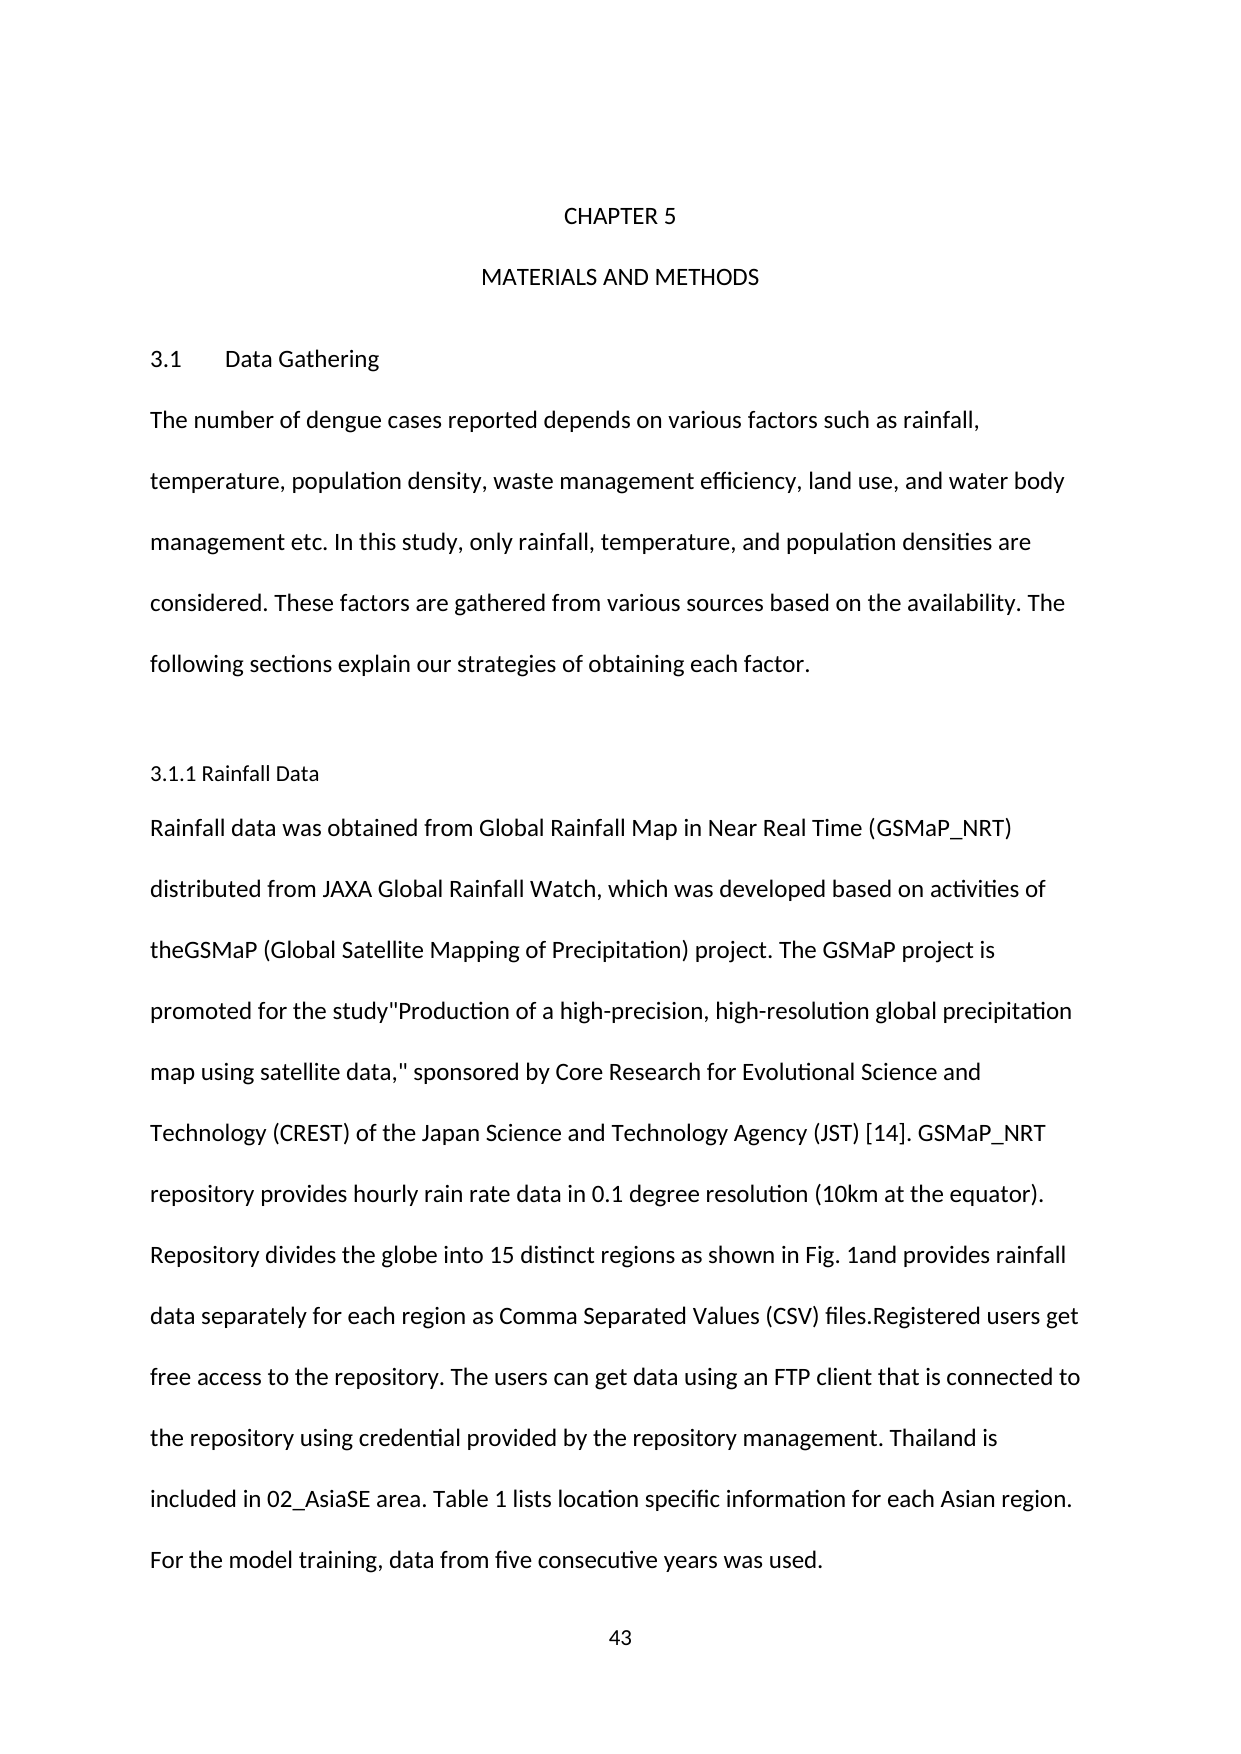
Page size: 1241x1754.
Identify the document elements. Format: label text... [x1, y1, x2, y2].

text 3.1.1 Rainfall Data [150, 759, 1090, 787]
text The number of dengue cases reported depends on various factors such as rainfall, temperature, population density, waste management efficiency, land use, and water body management etc. In this study, only rainfall, temperature, and population densities are considered. These factors are gathered from various sources based on the availability. The following sections explain our strategies of obtaining each factor. [150, 404, 1090, 679]
subtitle 3.1 Data Gathering [150, 343, 1090, 373]
text Rainfall data was obtained from Global Rainfall Map in Near Real Time (GSMaP_NRT) distributed from JAXA Global Rainfall Watch, which was developed based on activities of theGSMaP (Global Satellite Mapping of Precipitation) project. The GSMaP project is promoted for the study"Production of a high-precision, high-resolution global precipitation map using satellite data," sponsored by Core Research for Evolutional Science and Technology (CREST) of the Japan Science and Technology Agency (JST) [14]. GSMaP_NRT repository provides hourly rain rate data in 0.1 degree resolution (10km at the equator). Repository divides the globe into 15 distinct regions as shown in Fig. 1and provides rainfall data separately for each region as Comma Separated Values (CSV) files.Registered users get free access to the repository. The users can get data using an FTP client that is connected to the repository using credential provided by the repository management. Thailand is included in 02_AsiaSE area. Table 1 lists location specific information for each Asian region. For the model training, data from five consecutive years was used. [150, 812, 1090, 1575]
subtitle CHAPTER 5 Materials and Methods [150, 200, 1090, 292]
